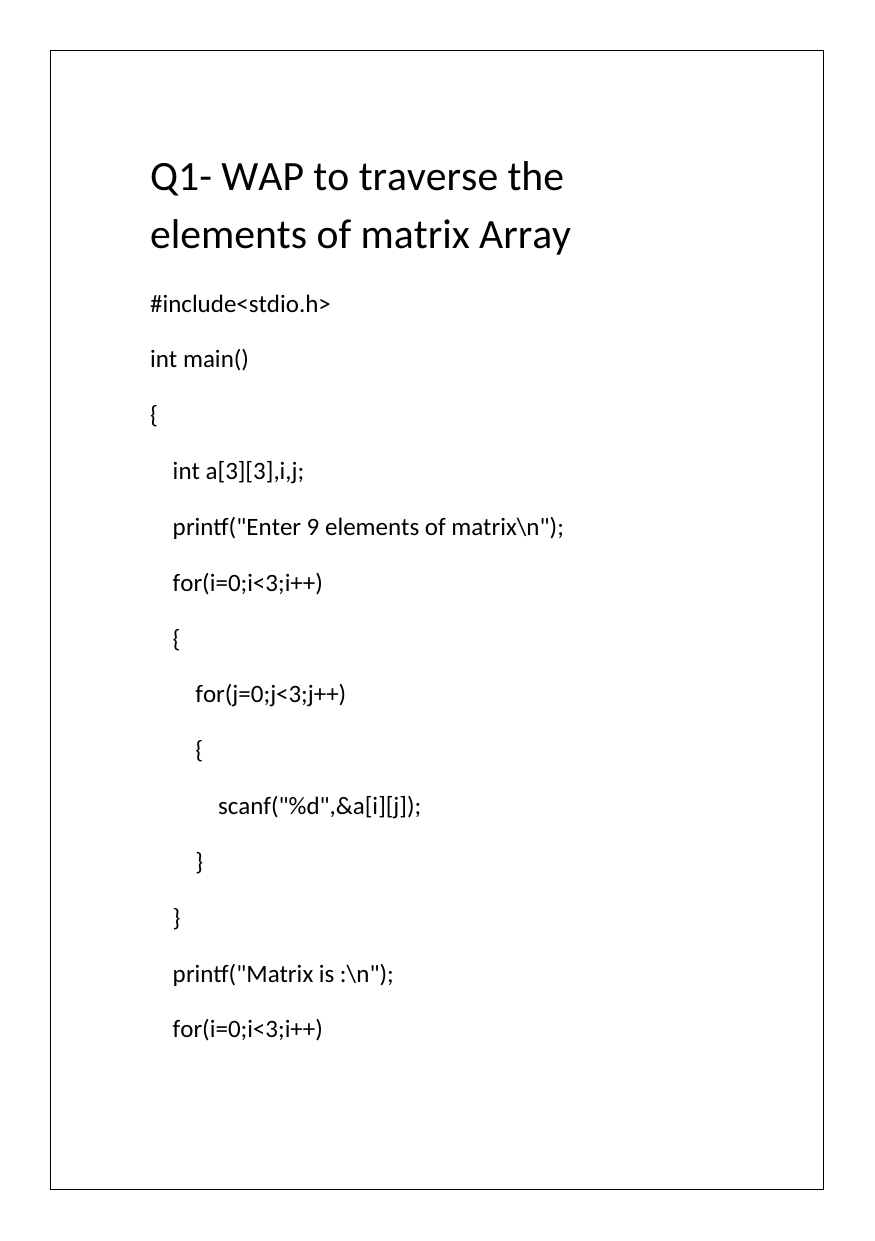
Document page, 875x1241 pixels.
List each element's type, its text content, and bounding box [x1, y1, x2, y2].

text #include<stdio.h> [150, 288, 724, 318]
text } [150, 902, 724, 932]
text printf("Enter 9 elements of matrix\n"); [150, 511, 724, 542]
text for(i=0;i<3;i++) [150, 1013, 724, 1044]
text Q1- WAP to traverse the elements of matrix Array [150, 150, 724, 259]
text { [150, 734, 724, 765]
text for(j=0;j<3;j++) [150, 678, 724, 709]
text printf("Matrix is :\n"); [150, 958, 724, 988]
text { [150, 399, 724, 430]
text for(i=0;i<3;i++) [150, 567, 724, 597]
text } [150, 846, 724, 877]
text int a[3][3],i,j; [150, 455, 724, 486]
text scanf("%d",&a[i][j]); [150, 790, 724, 821]
text { [150, 623, 724, 653]
text int main() [150, 343, 724, 374]
